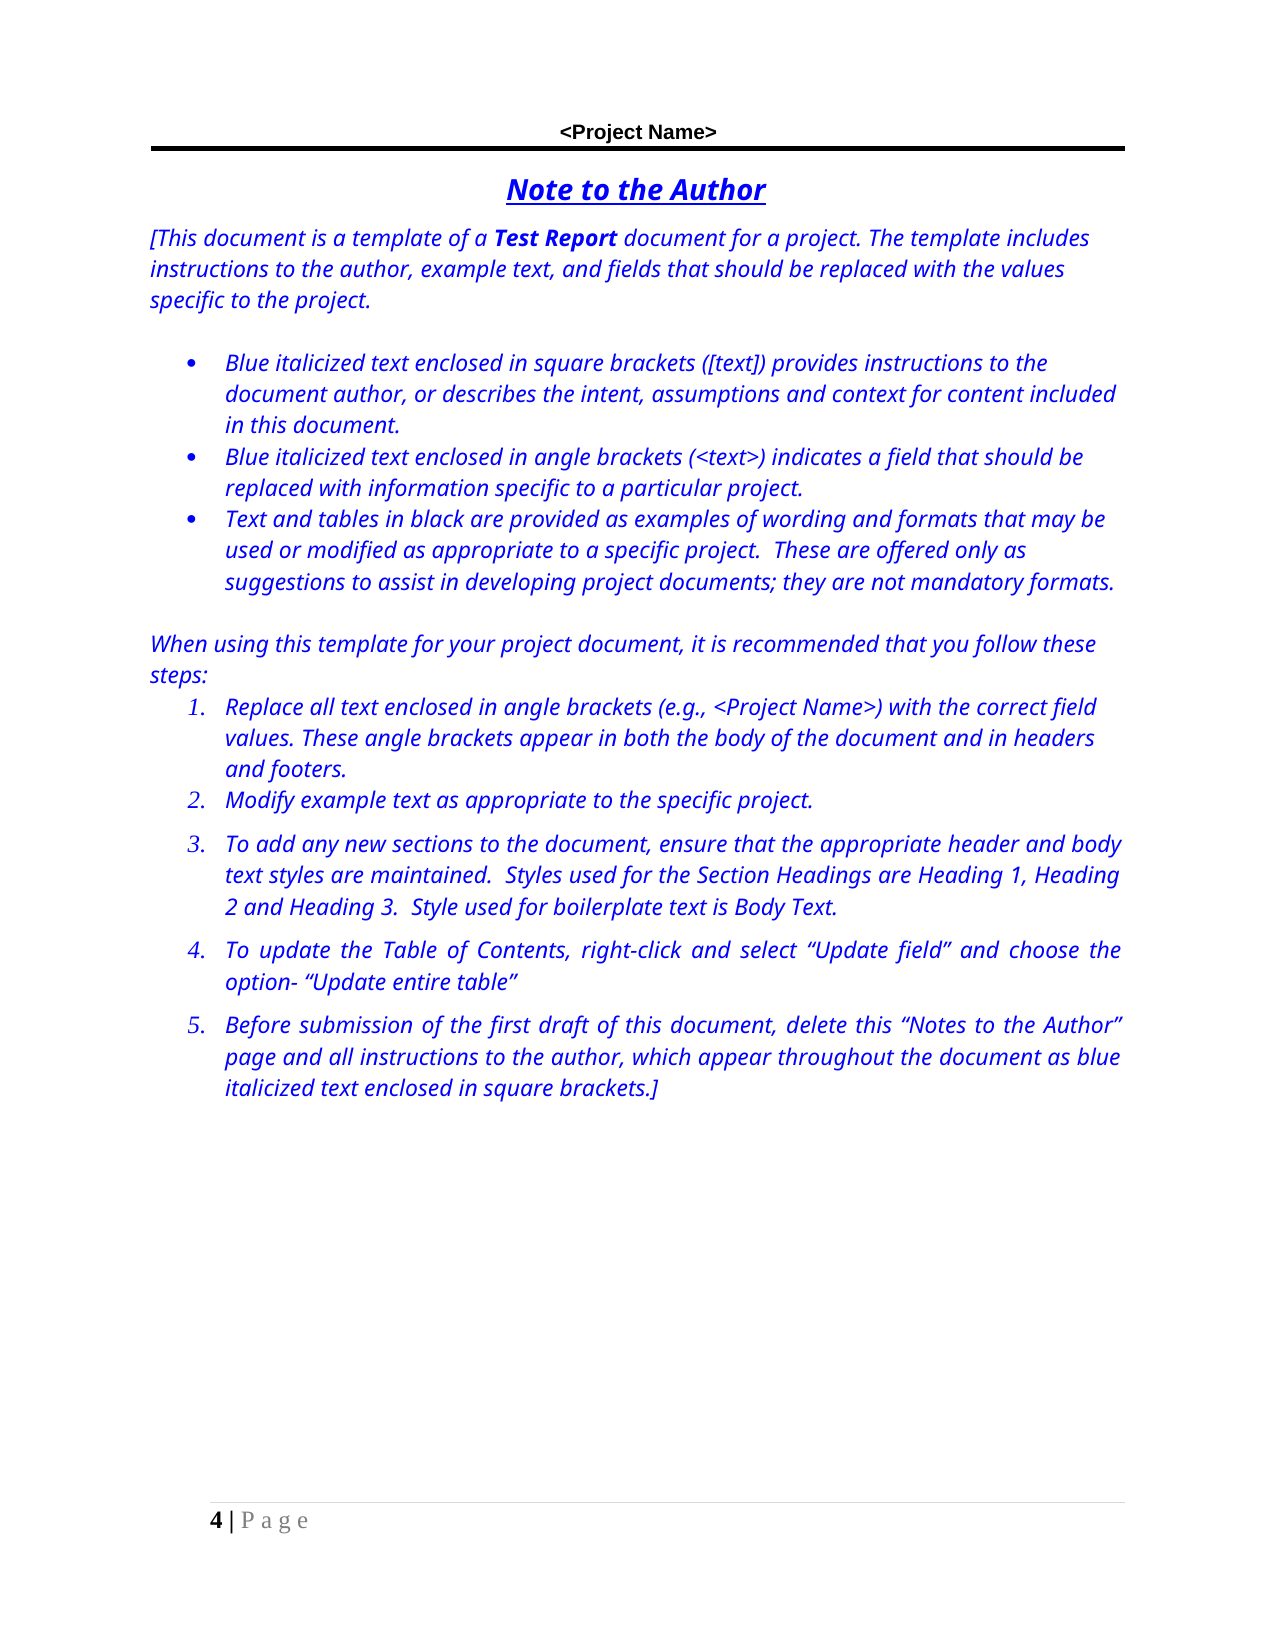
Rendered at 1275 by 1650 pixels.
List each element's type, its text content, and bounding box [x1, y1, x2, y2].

list Replace all text enclosed in angle brackets (e.g., <Project Name>) with the correct field values. These angle brackets appear in both the body of the document and in headers and footers. [187, 690, 1125, 784]
list Modify example text as appropriate to the specific project. [187, 784, 1125, 815]
list To add any new sections to the document, ensure that the appropriate header and body text styles are maintained. Styles used for the Section Headings are Heading 1, Heading 2 and Heading 3. Style used for boilerplate text is Body Text. [187, 828, 1125, 922]
list Blue italicized text enclosed in square brackets ([text]) provides instructions to the document author, or describes the intent, assumptions and context for content included in this document. [187, 347, 1125, 440]
list Text and tables in black are provided as examples of wording and formats that may be used or modified as appropriate to a specific project. These are offered only as suggestions to assist in developing project documents; they are not mandatory formats. [187, 503, 1125, 597]
text When using this template for your project document, it is recommended that you follow these steps: [150, 628, 1125, 690]
list Blue italicized text enclosed in angle brackets (<text>) indicates a field that should be replaced with information specific to a particular project. [187, 440, 1125, 503]
list To update the Table of Contents, right-click and select “Update field” and choose the option- “Update entire table” [187, 934, 1125, 997]
text [This document is a template of a Test Report document for a project. The template includes instructions to the author, example text, and fields that should be replaced with the values specific to the project. [150, 222, 1125, 315]
text Note to the Author [150, 169, 1125, 209]
list Before submission of the first draft of this document, delete this “Notes to the Author” page and all instructions to the author, which appear throughout the document as blue italicized text enclosed in square brackets.] [187, 1009, 1125, 1103]
